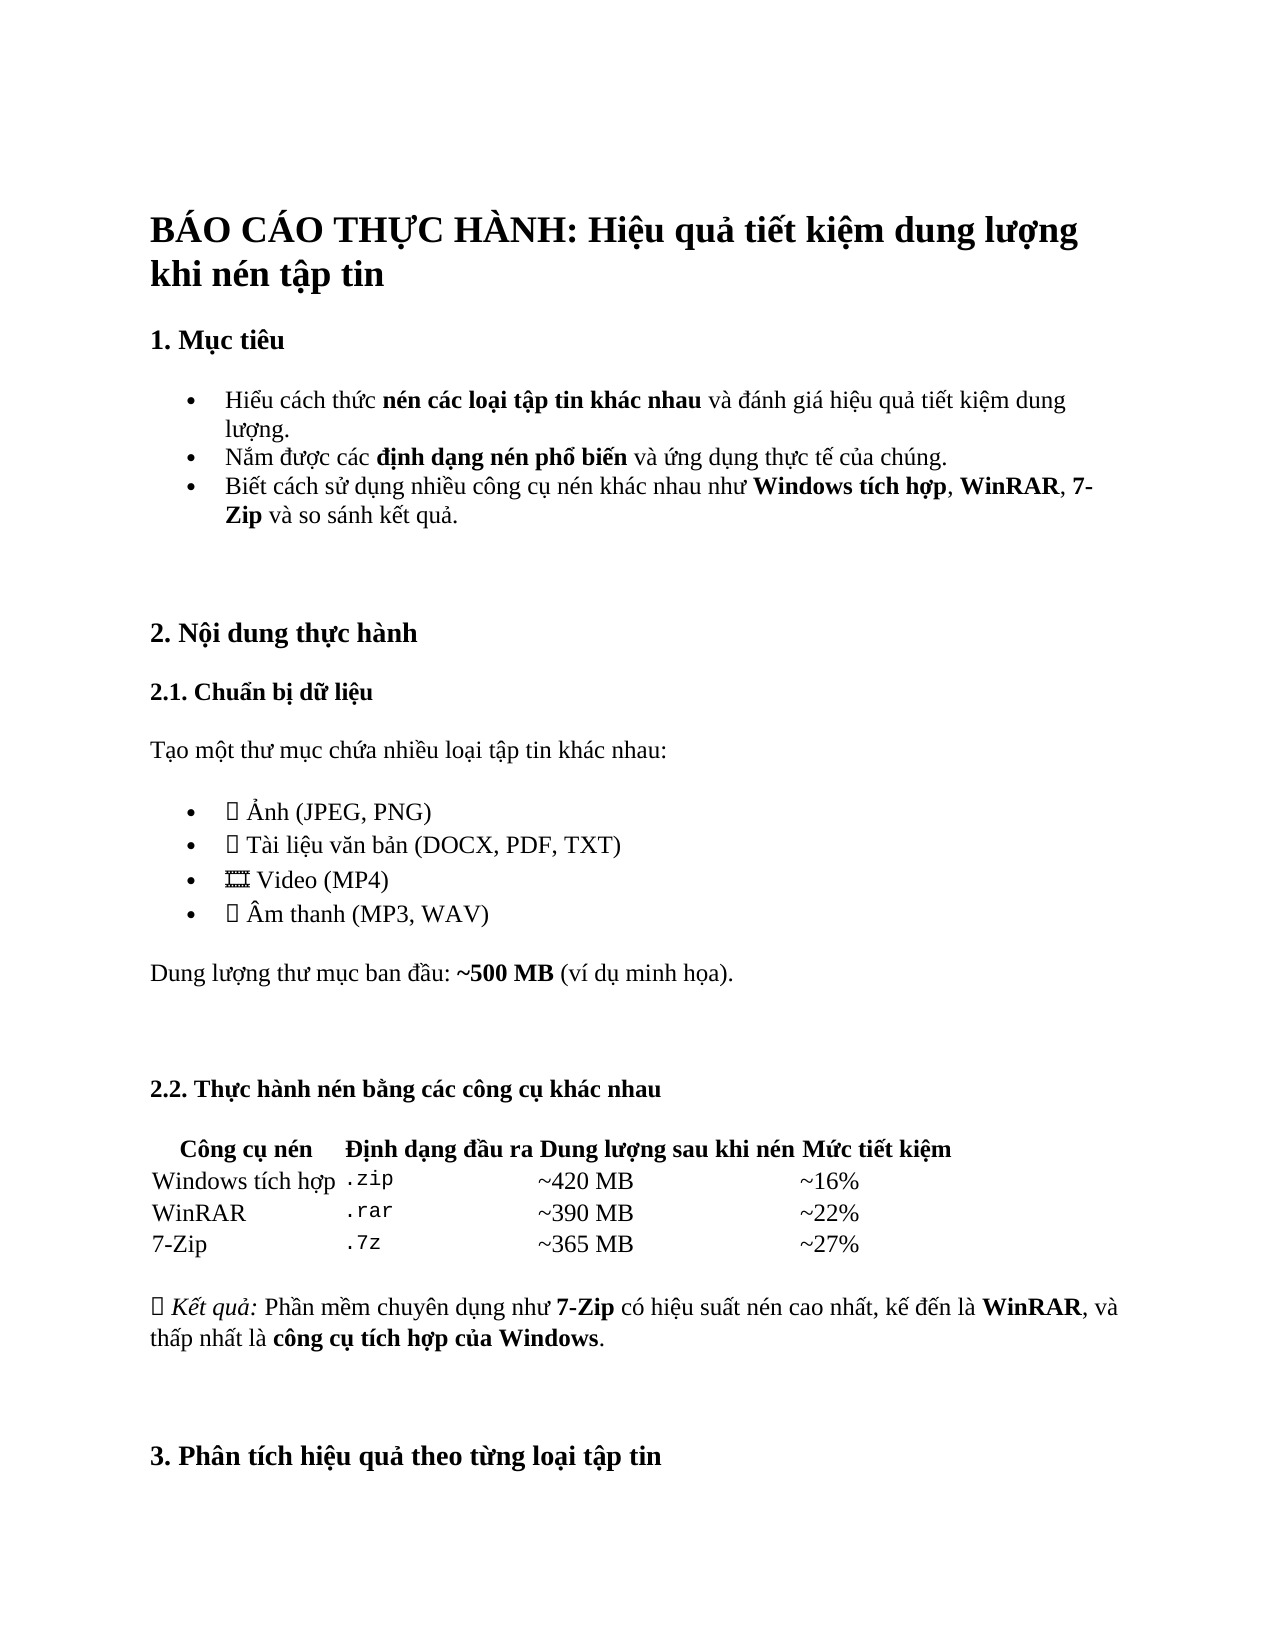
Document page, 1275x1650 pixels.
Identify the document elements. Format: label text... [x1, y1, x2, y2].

table_cell ~420 MB [536, 1164, 798, 1196]
table_header Dung lượng sau khi nén [536, 1132, 798, 1164]
table_cell ~22% [798, 1196, 956, 1228]
table_cell WinRAR [150, 1196, 342, 1228]
text Tạo một thư mục chứa nhiều loại tập tin khác nhau: [150, 735, 1125, 764]
list 🎞️ Video (MP4) [187, 861, 1125, 895]
table_cell 7-Zip [150, 1228, 342, 1260]
text 2.1. Chuẩn bị dữ liệu [150, 677, 1125, 706]
list 📁 Ảnh (JPEG, PNG) [187, 793, 1125, 827]
text 3. Phân tích hiệu quả theo từng loại tập tin [150, 1439, 1125, 1471]
text 1. Mục tiêu [150, 323, 1125, 356]
table_header Công cụ nén [150, 1132, 342, 1164]
table_cell ~16% [798, 1164, 956, 1196]
text 2.2. Thực hành nén bằng các công cụ khác nhau [150, 1074, 1125, 1103]
table_cell .7z [342, 1228, 536, 1260]
list 📄 Tài liệu văn bản (DOCX, PDF, TXT) [187, 827, 1125, 861]
table_header Định dạng đầu ra [342, 1132, 536, 1164]
text ✅ Kết quả: Phần mềm chuyên dụng như 7-Zip có hiệu suất nén cao nhất, kế đến là WinRAR, và thấp nhất là công cụ tích hợp của Windows. [150, 1289, 1125, 1352]
text Dung lượng thư mục ban đầu: ~500 MB (ví dụ minh họa). [150, 958, 1125, 987]
table_cell Windows tích hợp [150, 1164, 342, 1196]
table_cell .zip [342, 1164, 536, 1196]
list Nắm được các định dạng nén phổ biến và ứng dụng thực tế của chúng. [187, 442, 1125, 471]
list 🎵 Âm thanh (MP3, WAV) [187, 895, 1125, 929]
text 2. Nội dung thực hành [150, 616, 1125, 648]
list Hiểu cách thức nén các loại tập tin khác nhau và đánh giá hiệu quả tiết kiệm dung lượng. [187, 385, 1125, 442]
list Biết cách sử dụng nhiều công cụ nén khác nhau như Windows tích hợp, WinRAR, 7-Zip và so sánh kết quả. [187, 471, 1125, 529]
table_cell ~365 MB [536, 1228, 798, 1260]
table_header Mức tiết kiệm [798, 1132, 956, 1164]
text BÁO CÁO THỰC HÀNH: Hiệu quả tiết kiệm dung lượng khi nén tập tin [150, 208, 1125, 294]
table_cell ~390 MB [536, 1196, 798, 1228]
table_cell ~27% [798, 1228, 956, 1260]
table_cell .rar [342, 1196, 536, 1228]
